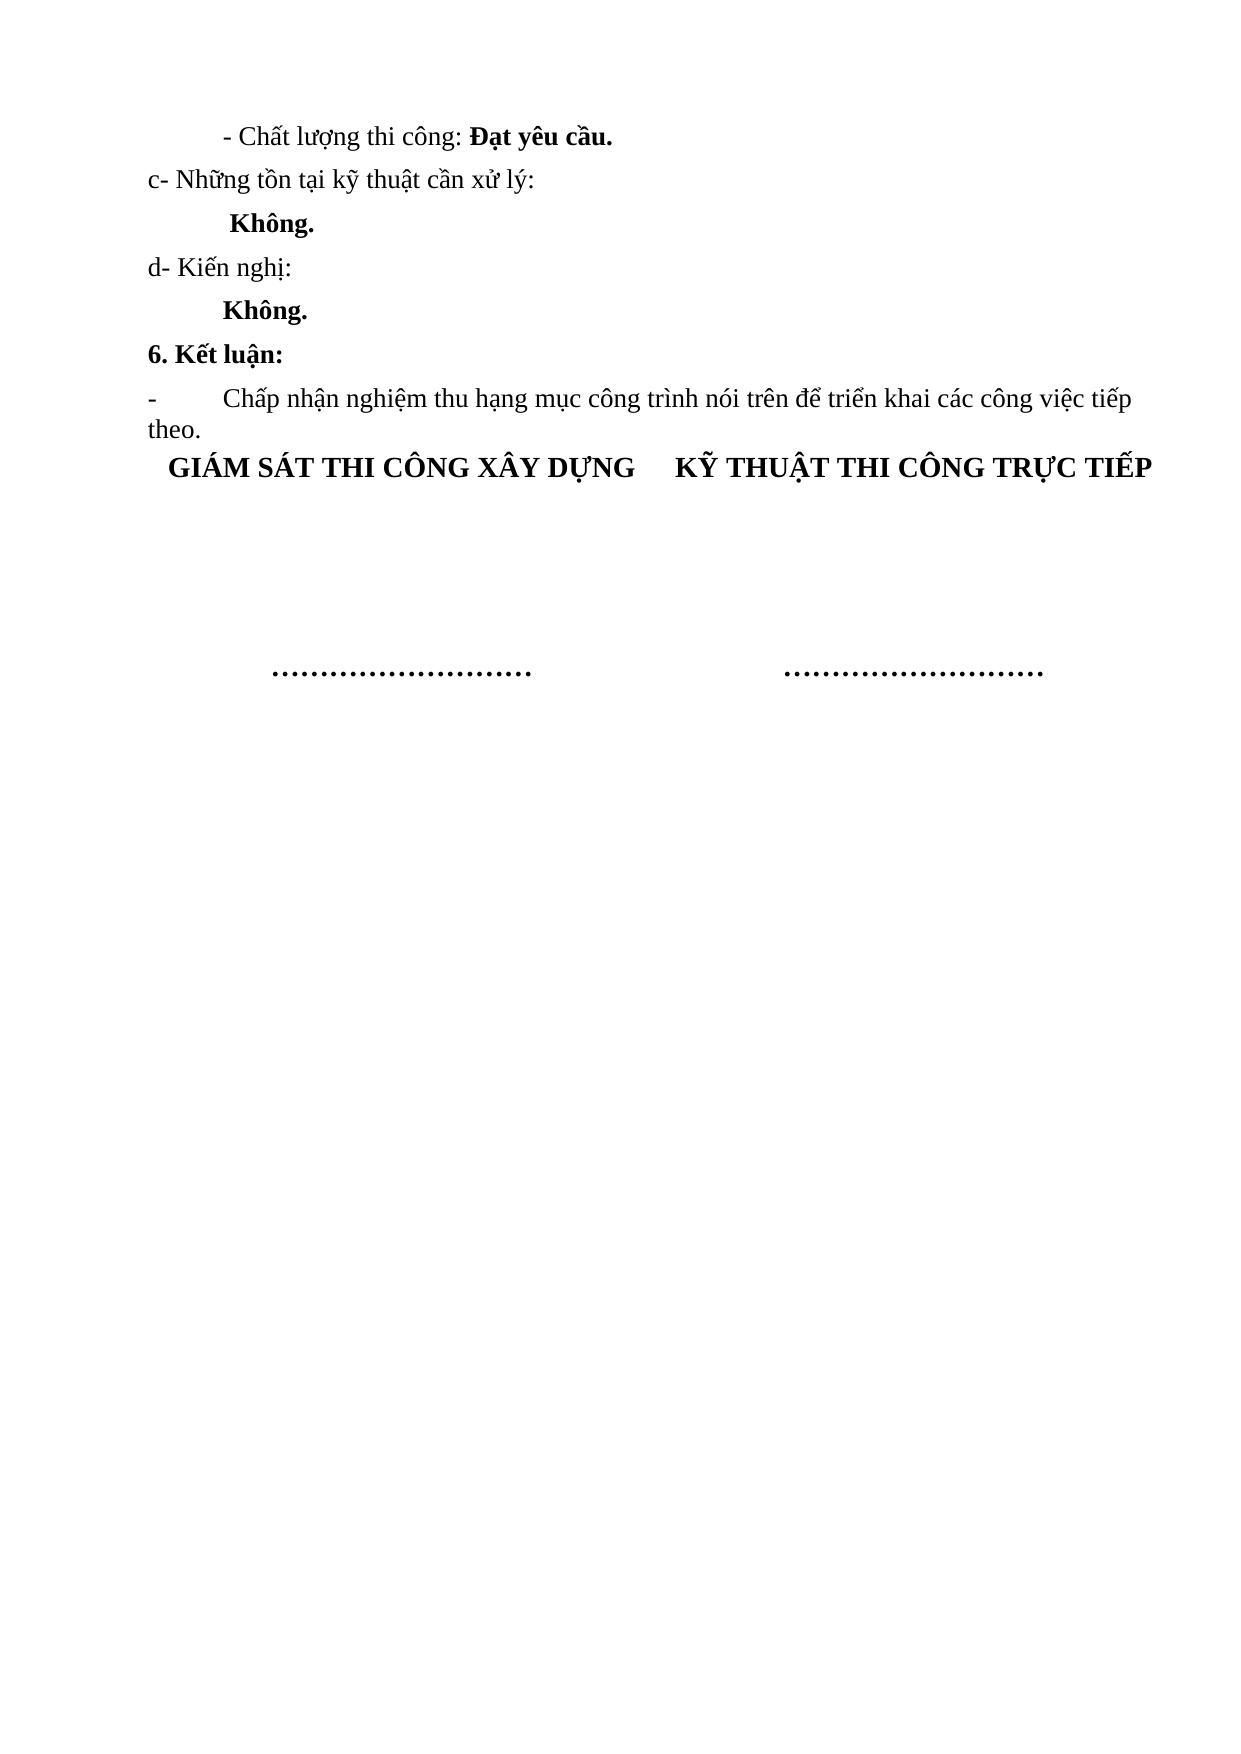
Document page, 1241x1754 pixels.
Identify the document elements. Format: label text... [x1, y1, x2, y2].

text - Chấp nhận nghiệm thu hạng mục công trình nói trên để triển khai các công việc tiếp theo. [148, 382, 1137, 444]
text c- Những tồn tại kỹ thuật cần xử lý: [148, 163, 1137, 195]
text 6. Kết luận: [148, 338, 1137, 369]
text Không. [148, 294, 1137, 326]
text d- Kiến nghị: [148, 251, 1137, 282]
table_header KỸ THUẬT THI CÔNG TRỰC TIẾP ……………………… [656, 444, 1171, 689]
table_header GIÁM SÁT THI CÔNG XÂY DỰNG ……………………… [148, 444, 656, 689]
text - Chất lượng thi công: Đạt yêu cầu. [223, 120, 1137, 151]
text Không. [148, 207, 1137, 238]
